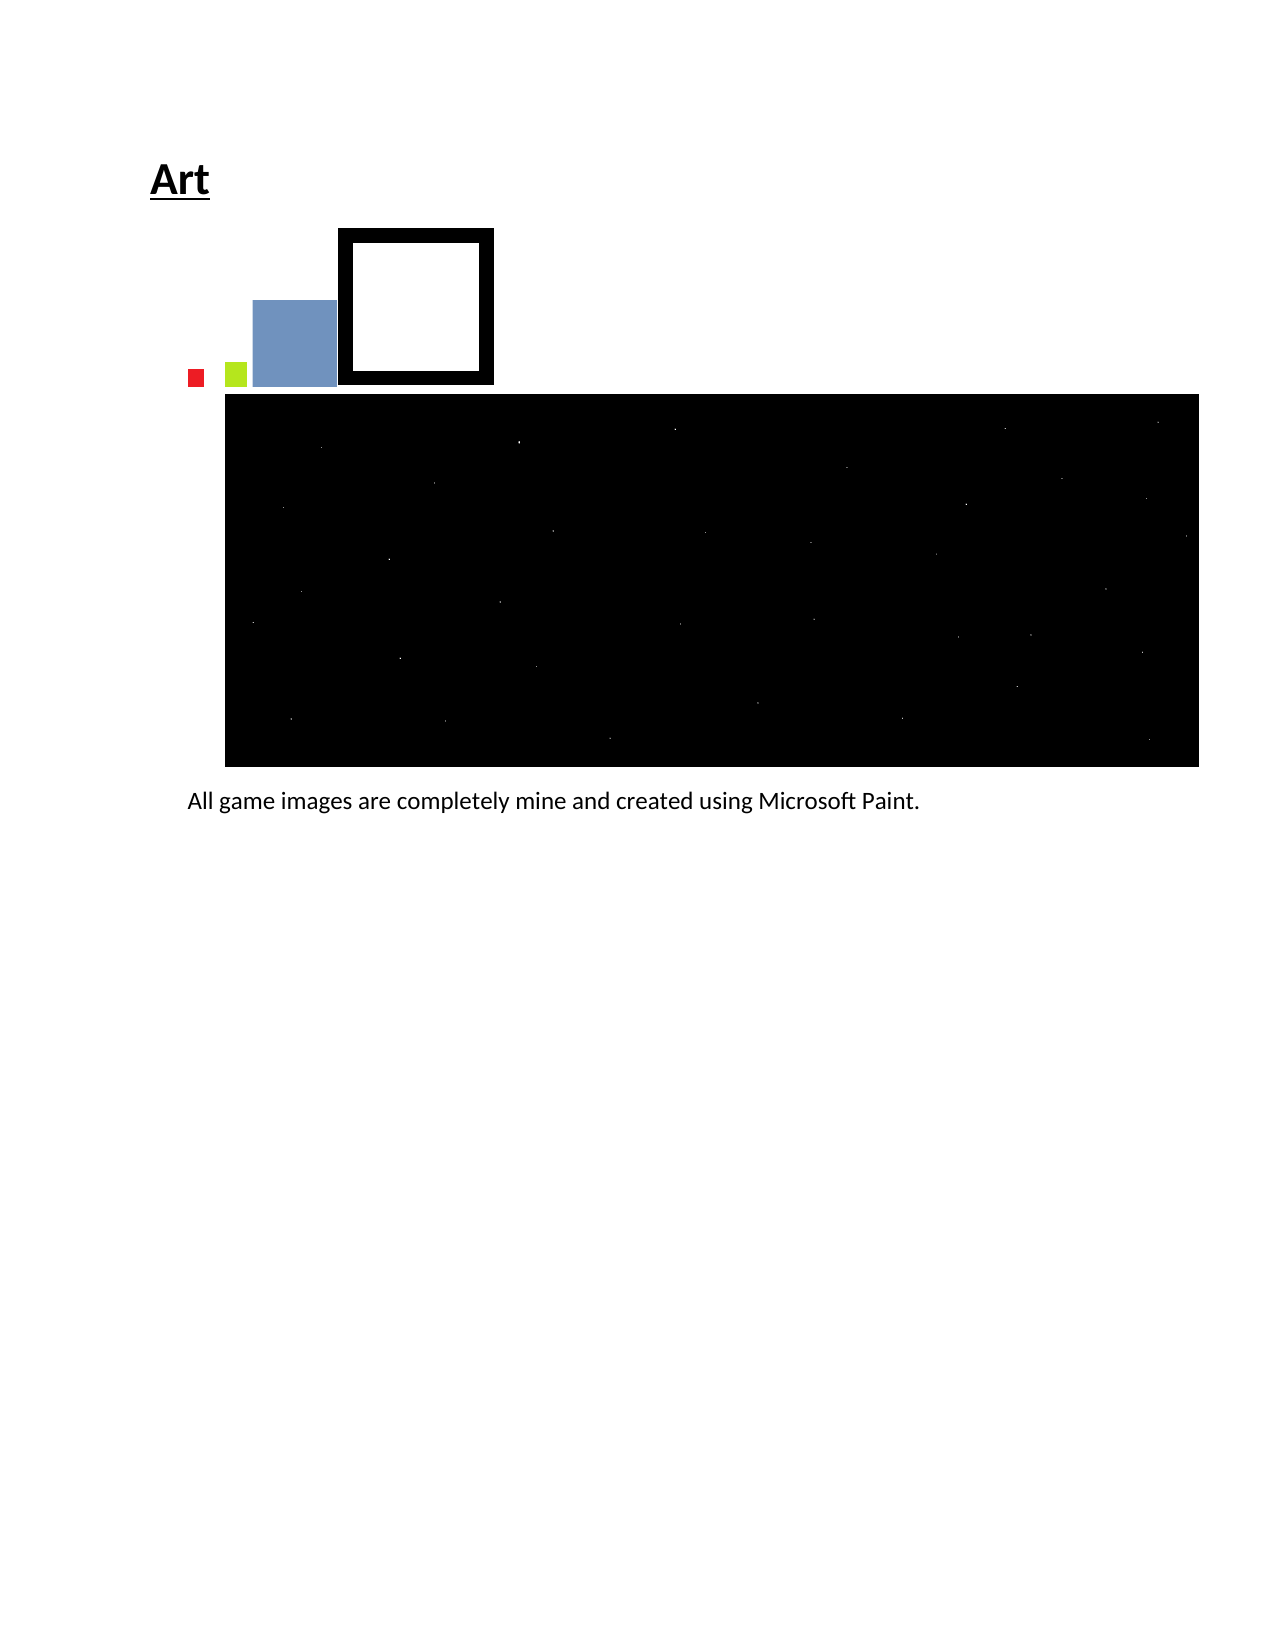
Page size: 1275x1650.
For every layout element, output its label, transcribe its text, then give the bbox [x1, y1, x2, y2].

picture [188, 369, 204, 387]
picture [353, 243, 479, 371]
text All game images are completely mine and created using Microsoft Paint. [187, 785, 1125, 816]
text Art [150, 150, 1125, 206]
picture [225, 394, 1199, 767]
picture [252, 300, 337, 387]
picture [225, 362, 247, 387]
